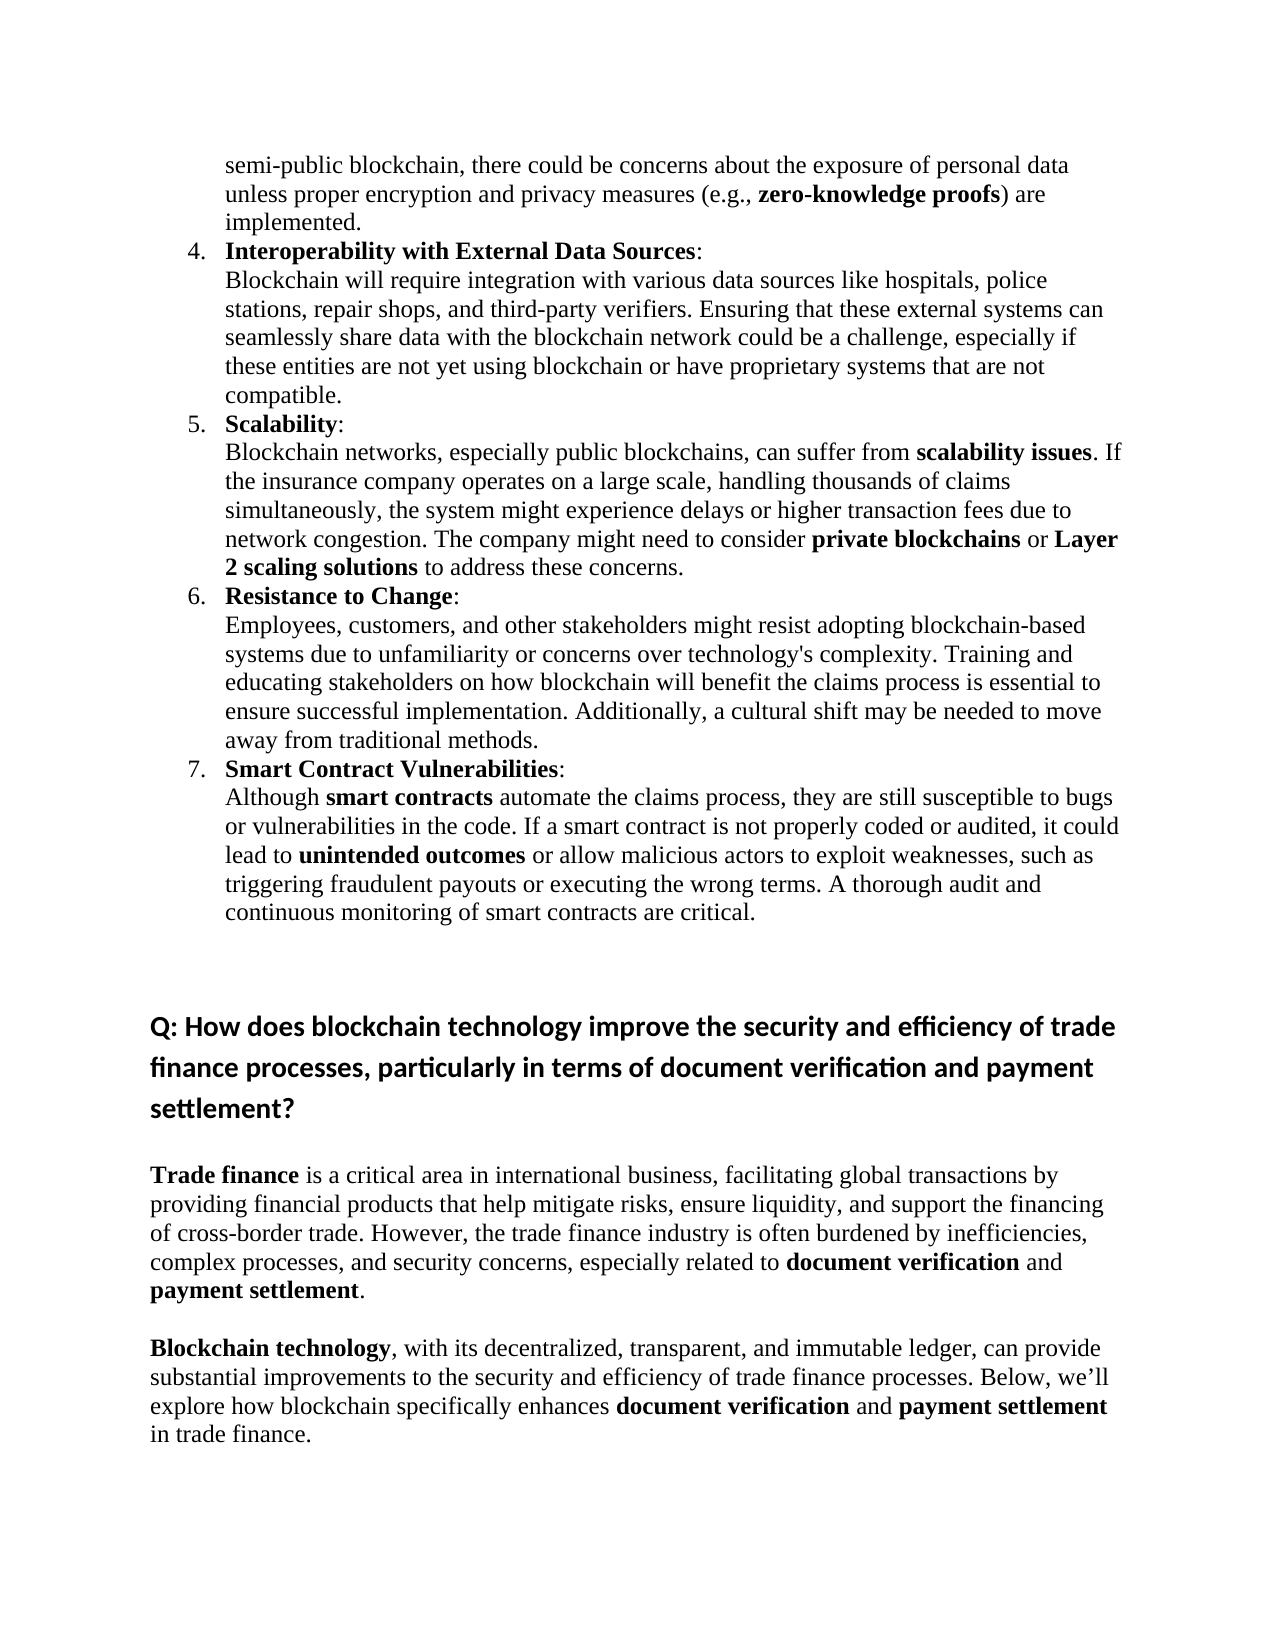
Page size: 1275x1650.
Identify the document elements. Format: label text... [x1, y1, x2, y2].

list Interoperability with External Data Sources: Blockchain will require integration with various data sources like hospitals, police stations, repair shops, and third-party verifiers. Ensuring that these external systems can seamlessly share data with the blockchain network could be a challenge, especially if these entities are not yet using blockchain or have proprietary systems that are not compatible. [187, 236, 1125, 409]
text Q: How does blockchain technology improve the security and efficiency of trade finance processes, particularly in terms of document verification and payment settlement? [150, 1008, 1125, 1126]
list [187, 150, 1125, 236]
text Blockchain technology, with its decentralized, transparent, and immutable ledger, can provide substantial improvements to the security and efficiency of trade finance processes. Below, we’ll explore how blockchain specifically enhances document verification and payment settlement in trade finance. [150, 1333, 1125, 1448]
list Scalability: Blockchain networks, especially public blockchains, can suffer from scalability issues. If the insurance company operates on a large scale, handling thousands of claims simultaneously, the system might experience delays or higher transaction fees due to network congestion. The company might need to consider private blockchains or Layer 2 scaling solutions to address these concerns. [187, 409, 1125, 581]
text Trade finance is a critical area in international business, facilitating global transactions by providing financial products that help mitigate risks, ensure liquidity, and support the financing of cross-border trade. However, the trade finance industry is often burdened by inefficiencies, complex processes, and security concerns, especially related to document verification and payment settlement. [150, 1160, 1125, 1304]
list Resistance to Change: Employees, customers, and other stakeholders might resist adopting blockchain-based systems due to unfamiliarity or concerns over technology's complexity. Training and educating stakeholders on how blockchain will benefit the claims process is essential to ensure successful implementation. Additionally, a cultural shift may be needed to move away from traditional methods. [187, 581, 1125, 754]
list Smart Contract Vulnerabilities: Although smart contracts automate the claims process, they are still susceptible to bugs or vulnerabilities in the code. If a smart contract is not properly coded or audited, it could lead to unintended outcomes or allow malicious actors to exploit weaknesses, such as triggering fraudulent payouts or executing the wrong terms. A thorough audit and continuous monitoring of smart contracts are critical. [187, 754, 1125, 926]
